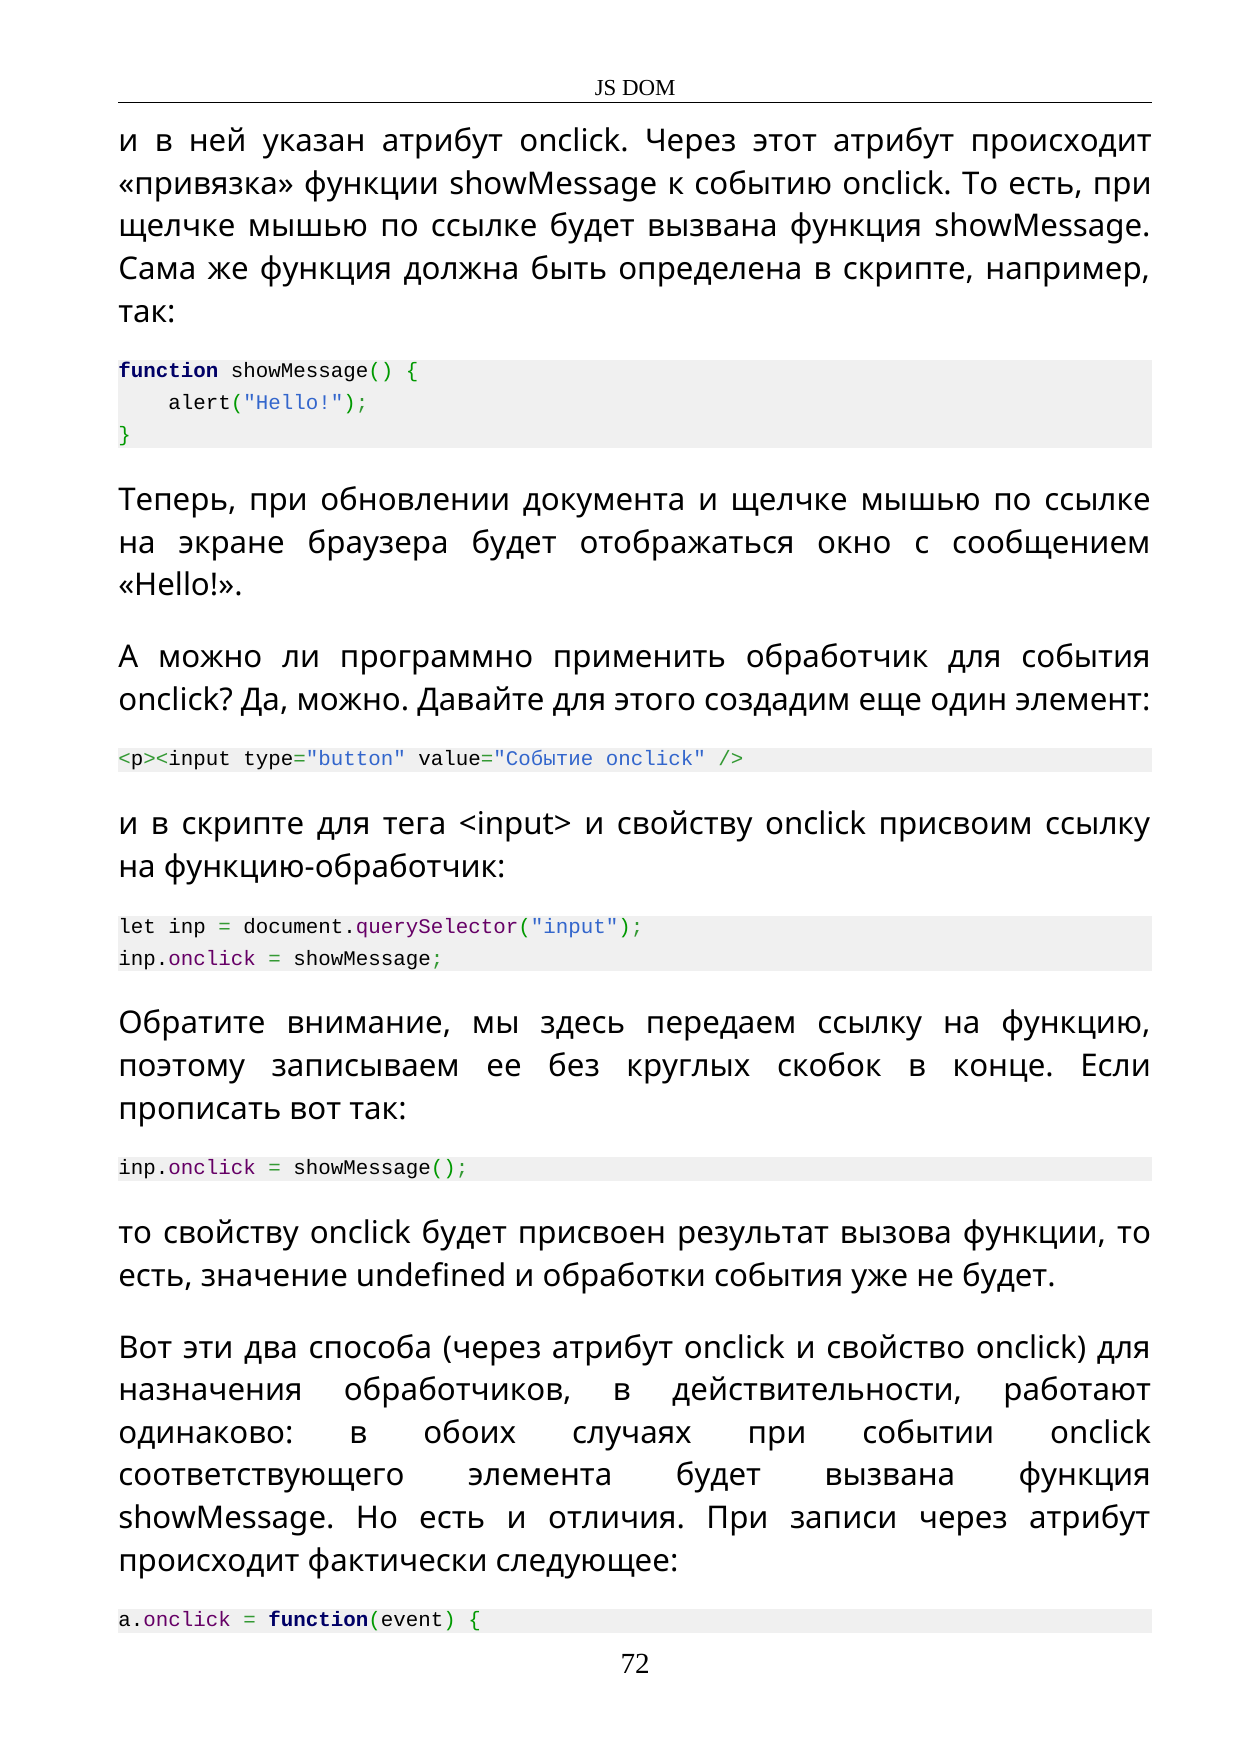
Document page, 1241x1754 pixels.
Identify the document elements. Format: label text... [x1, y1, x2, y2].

text Теперь, при обновлении документа и щелчке мышью по ссылке на экране браузера будет отображаться окно с сообщением «Hello!». [118, 477, 1152, 605]
text и в ней указан атрибут onclick. Через этот атрибут происходит «привязка» функции showMessage к событию onclick. То есть, при щелчке мышью по ссылке будет вызвана функция showMessage. Сама же функция должна быть определена в скрипте, например, так: [118, 118, 1152, 331]
text alert("Hello!"); [118, 392, 1152, 416]
text А можно ли программно применить обработчик для события onclick? Да, можно. Давайте для этого создадим еще один элемент: [118, 634, 1152, 719]
text inp.onclick = showMessage(); [118, 1157, 1152, 1181]
text } [118, 424, 1152, 448]
text Вот эти два способа (через атрибут onclick и свойство onclick) для назначения обработчиков, в действительности, работают одинаково: в обоих случаях при событии onclick соответствующего элемента будет вызвана функция showMessage. Но есть и отличия. При записи через атрибут происходит фактически следующее: [118, 1324, 1152, 1580]
text Обратите внимание, мы здесь передаем ссылку на функцию, поэтому записываем ее без круглых скобок в конце. Если прописать вот так: [118, 1000, 1152, 1128]
text function showMessage() { [118, 360, 1152, 384]
text <p><input type="button" value="Событие onclick" /> [118, 748, 1152, 772]
text a.onclick = function(event) { [118, 1609, 1152, 1633]
text inp.onclick = showMessage; [118, 948, 1152, 971]
text и в скрипте для тега <input> и свойству onclick присвоим ссылку на функцию-обработчик: [118, 801, 1152, 886]
text то свойству onclick будет присвоен результат вызова функции, то есть, значение undefined и обработки события уже не будет. [118, 1210, 1152, 1295]
text let inp = document.querySelector("input"); [118, 916, 1152, 939]
